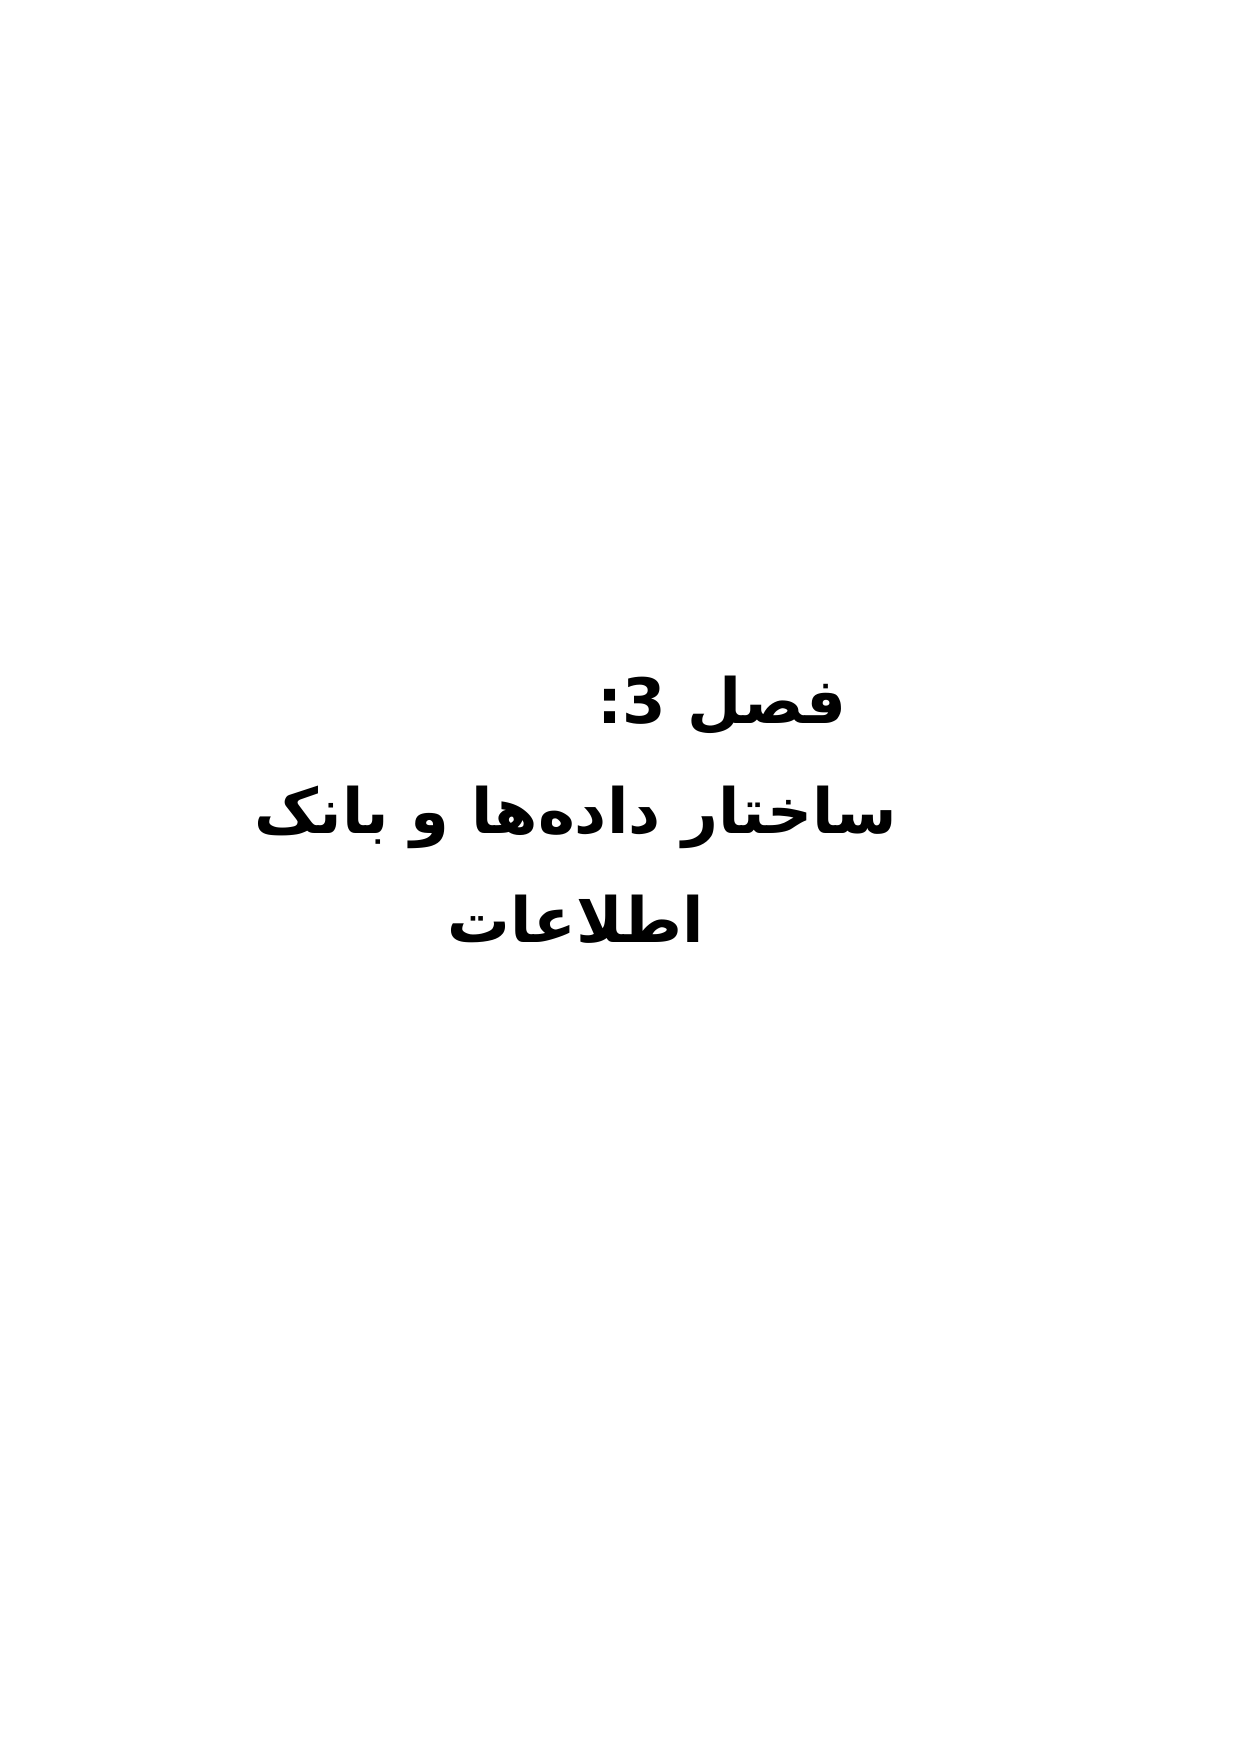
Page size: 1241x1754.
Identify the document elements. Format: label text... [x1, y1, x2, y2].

text ساختار داده‌ها و بانک اطلاعات [148, 666, 1004, 957]
